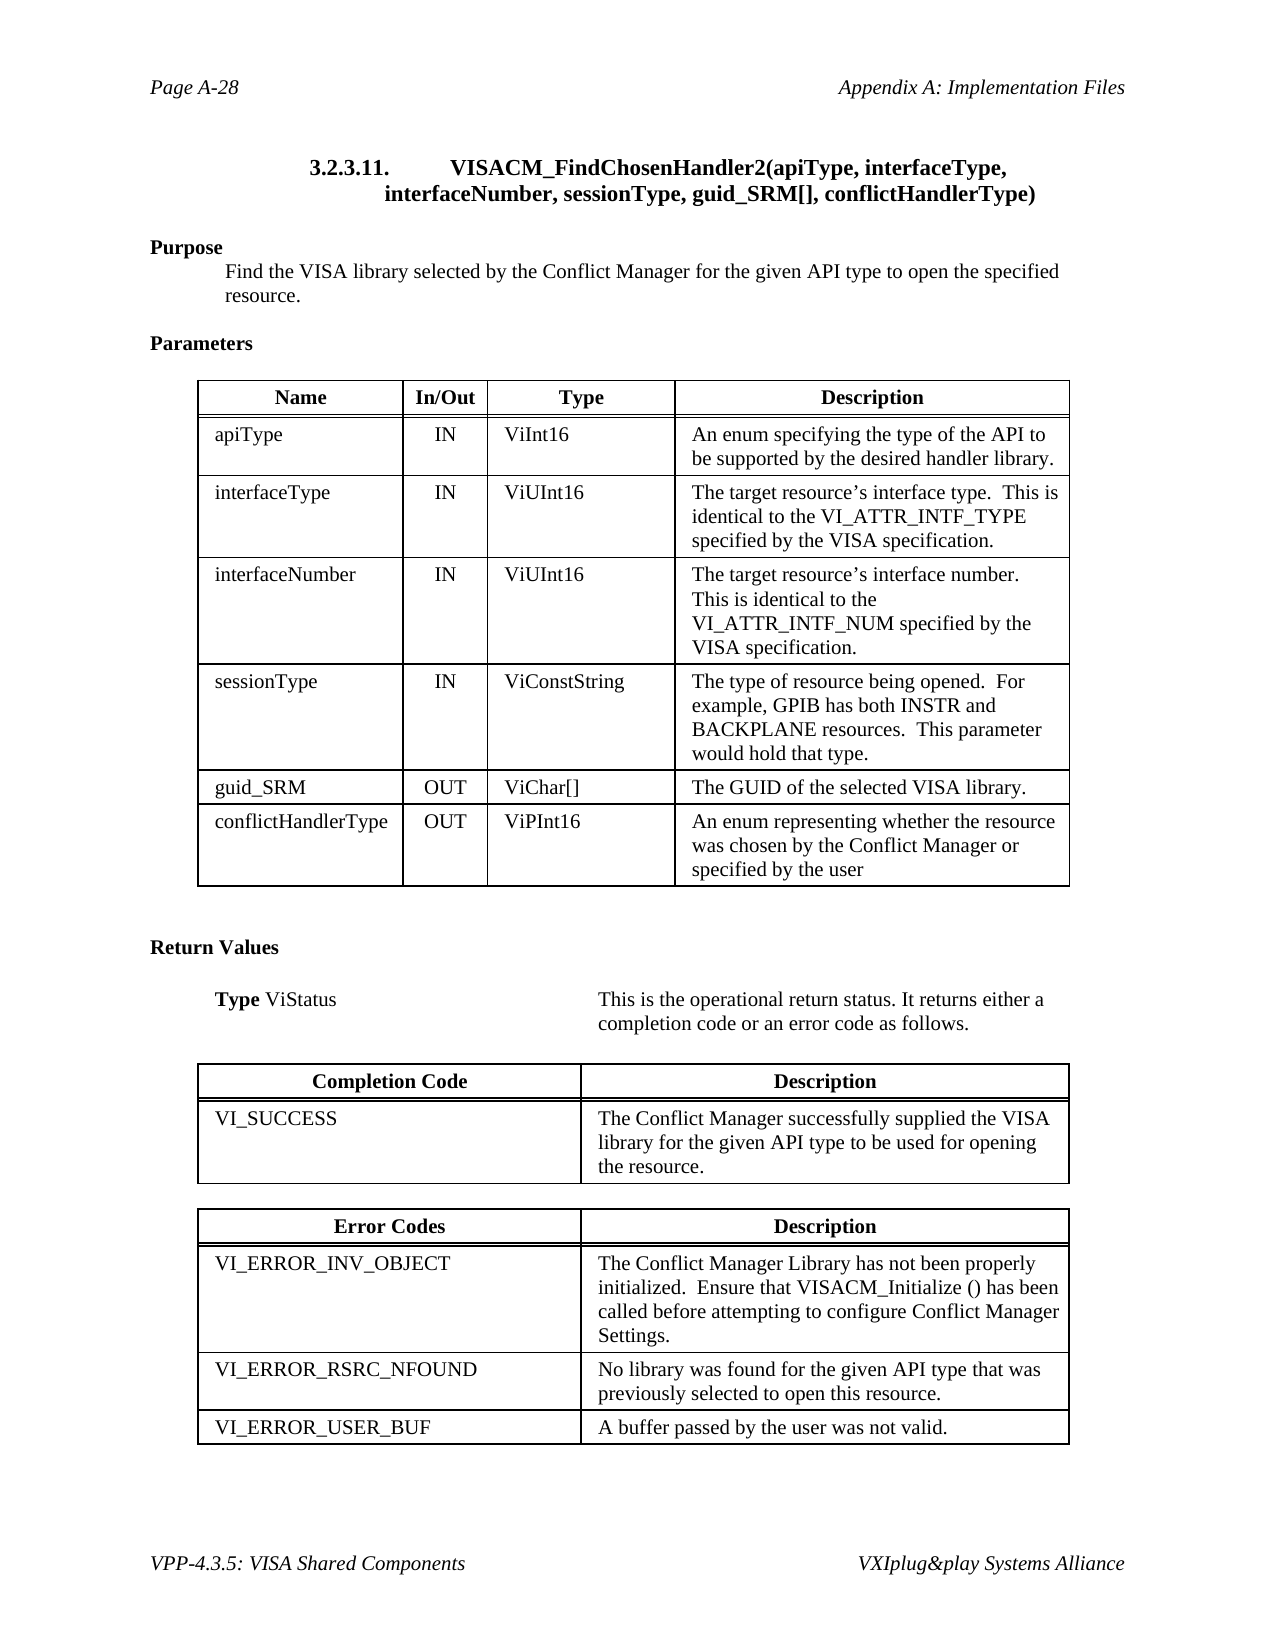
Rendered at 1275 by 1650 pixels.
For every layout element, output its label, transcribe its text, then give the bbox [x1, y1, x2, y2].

table_cell VI_SUCCESS [199, 1102, 580, 1182]
table_cell No library was found for the given API type that was previously selected to open this resource. [582, 1353, 1068, 1409]
table_header Name [199, 381, 402, 413]
table_cell ViConstString [488, 665, 674, 769]
table_cell The GUID of the selected VISA library. [676, 771, 1069, 803]
text Find the VISA library selected by the Conflict Manager for the given API type to open the specified resource. [150, 259, 1125, 307]
table_cell OUT [404, 771, 487, 803]
table_cell IN [404, 665, 487, 769]
table_cell A buffer passed by the user was not valid. [582, 1411, 1068, 1443]
text Parameters [150, 331, 1125, 355]
table_header In/Out [404, 381, 487, 413]
table_cell ViUInt16 [488, 558, 674, 663]
table_cell IN [404, 418, 487, 474]
table_cell ViUInt16 [488, 476, 674, 557]
table_cell The Conflict Manager Library has not been properly initialized. Ensure that VISACM_Initialize () has been called before attempting to configure Conflict Manager Settings. [582, 1247, 1068, 1351]
table_cell An enum representing whether the resource was chosen by the Conflict Manager or specified by the user [676, 805, 1069, 885]
table_cell IN [404, 558, 487, 663]
table_cell conflictHandlerType [199, 805, 402, 885]
text Return Values [150, 935, 1125, 959]
table_header Type ViStatus [198, 983, 581, 1039]
table_cell sessionType [199, 665, 402, 769]
table_cell VI_ERROR_INV_OBJECT [199, 1247, 580, 1351]
table_header Description [676, 381, 1069, 413]
table_cell ViInt16 [488, 418, 674, 474]
table_cell VI_ERROR_USER_BUF [199, 1411, 580, 1443]
table_header Error Codes [199, 1210, 580, 1242]
table_cell guid_SRM [199, 771, 402, 803]
table_cell The Conflict Manager successfully supplied the VISA library for the given API type to be used for opening the resource. [582, 1102, 1068, 1182]
table_cell The target resource’s interface type. This is identical to the VI_ATTR_INTF_TYPE specified by the VISA specification. [676, 476, 1069, 557]
table_header Type [488, 381, 674, 413]
table_cell IN [404, 476, 487, 557]
table_cell apiType [199, 418, 402, 474]
table_cell An enum specifying the type of the API to be supported by the desired handler library. [676, 418, 1069, 474]
text VISACM_FindChosenHandler2(apiType, interfaceType, interfaceNumber, sessionType, guid_SRM[], conflictHandlerType) [309, 154, 1125, 207]
text Purpose [150, 235, 1125, 259]
table_header Description [582, 1210, 1068, 1242]
table_cell The target resource’s interface number. This is identical to the VI_ATTR_INTF_NUM specified by the VISA specification. [676, 558, 1069, 663]
table_header This is the operational return status. It returns either a completion code or an error code as follows. [581, 983, 1069, 1039]
table_cell OUT [404, 805, 487, 885]
table_cell interfaceNumber [199, 558, 402, 663]
table_cell VI_ERROR_RSRC_NFOUND [199, 1353, 580, 1409]
table_cell ViChar[] [488, 771, 674, 803]
table_header Description [582, 1065, 1068, 1097]
table_header Completion Code [199, 1065, 580, 1097]
table_cell ViPInt16 [488, 805, 674, 885]
table_cell interfaceType [199, 476, 402, 557]
table_cell The type of resource being opened. For example, GPIB has both INSTR and BACKPLANE resources. This parameter would hold that type. [676, 665, 1069, 769]
